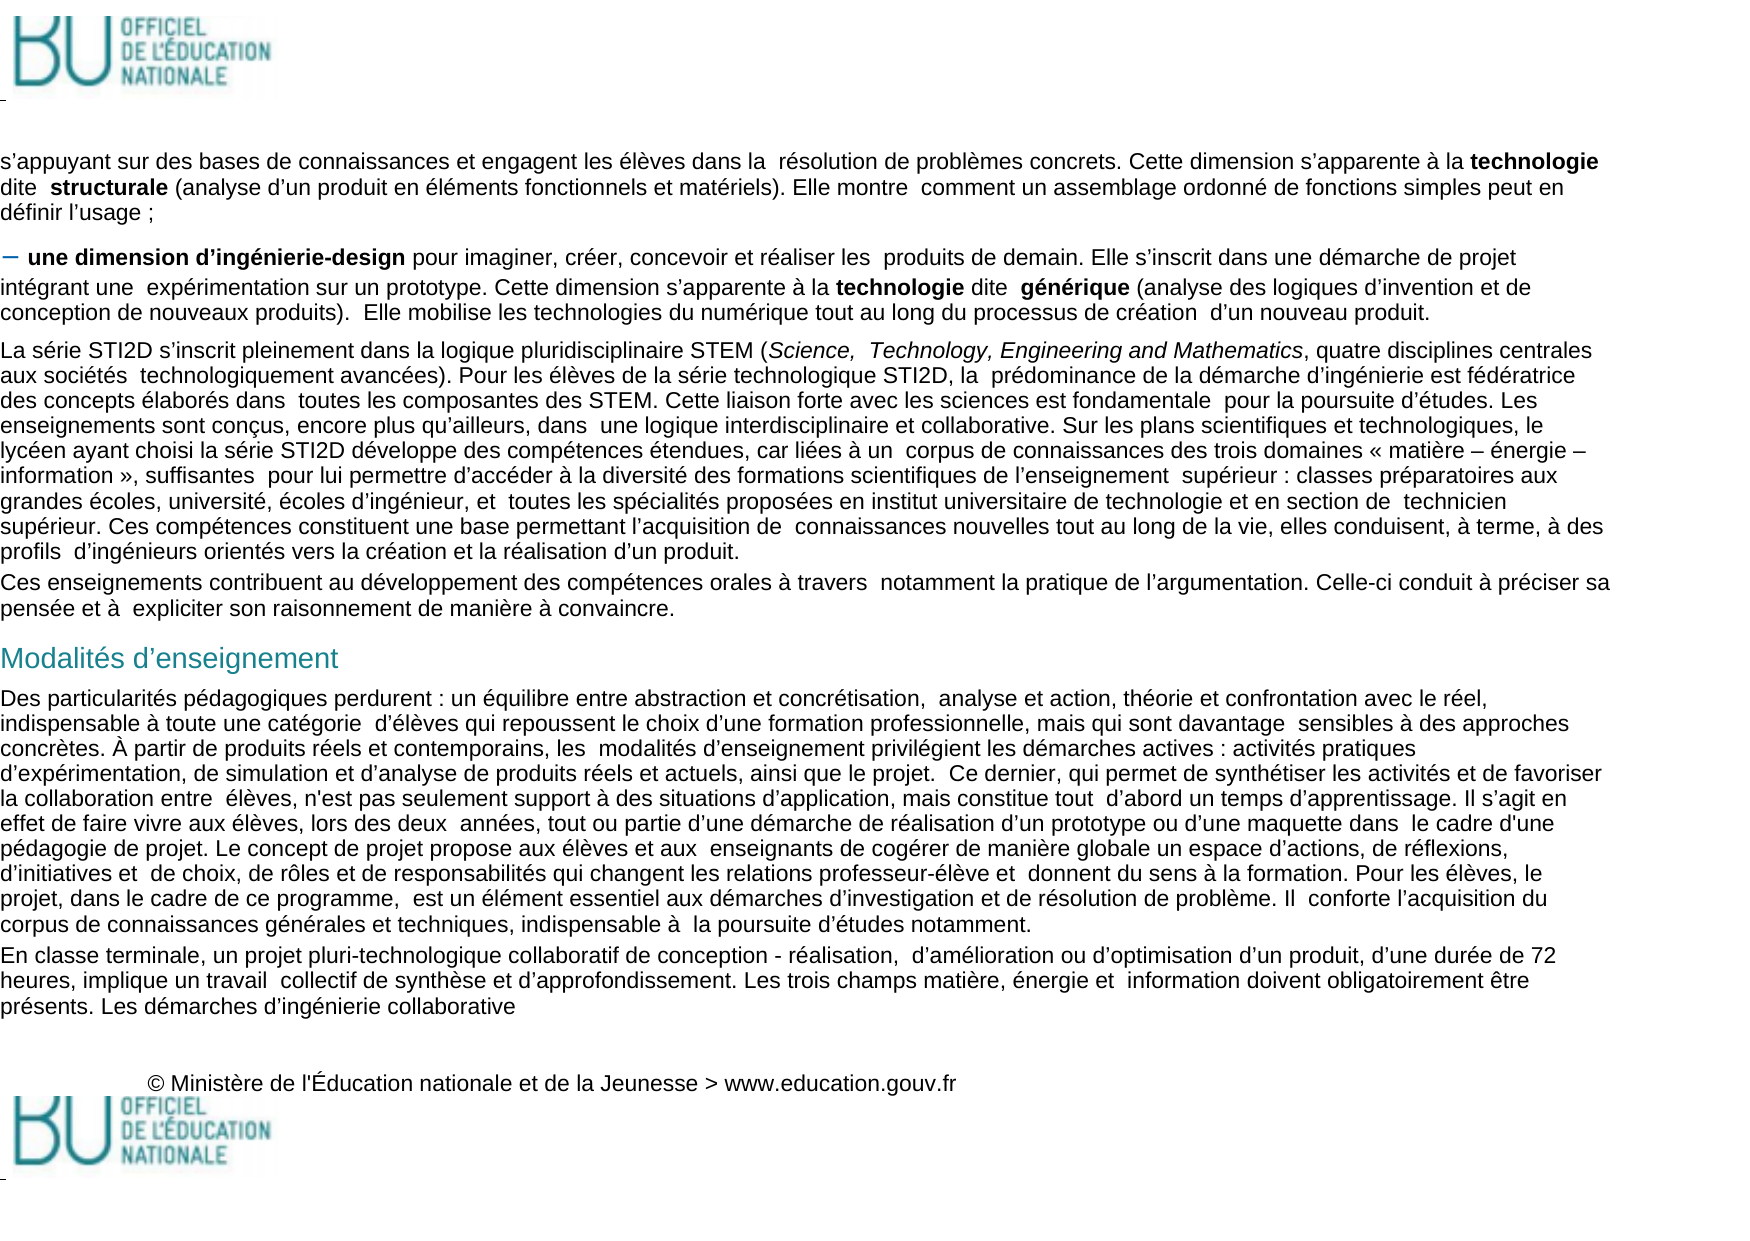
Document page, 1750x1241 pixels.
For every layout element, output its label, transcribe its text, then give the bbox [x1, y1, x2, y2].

text s’appuyant sur des bases de connaissances et engagent les élèves dans la résolution de problèmes concrets. Cette dimension s’apparente à la technologie dite structurale (analyse d’un produit en éléments fonctionnels et matériels). Elle montre comment un assemblage ordonné de fonctions simples peut en définir l’usage ; [0, 150, 1612, 225]
picture [12, 1096, 282, 1178]
text Des particularités pédagogiques perdurent : un équilibre entre abstraction et concrétisation, analyse et action, théorie et confrontation avec le réel, indispensable à toute une catégorie d’élèves qui repoussent le choix d’une formation professionnelle, mais qui sont davantage sensibles à des approches concrètes. À partir de produits réels et contemporains, les modalités d’enseignement privilégient les démarches actives : activités pratiques d’expérimentation, de simulation et d’analyse de produits réels et actuels, ainsi que le projet. Ce dernier, qui permet de synthétiser les activités et de favoriser la collaboration entre élèves, n'est pas seulement support à des situations d’application, mais constitue tout d’abord un temps d’apprentissage. Il s’agit en effet de faire vivre aux élèves, lors des deux années, tout ou partie d’une démarche de réalisation d’un prototype ou d’une maquette dans le cadre d'une pédagogie de projet. Le concept de projet propose aux élèves et aux enseignants de cogérer de manière globale un espace d’actions, de réflexions, d’initiatives et de choix, de rôles et de responsabilités qui changent les relations professeur-élève et donnent du sens à la formation. Pour les élèves, le projet, dans le cadre de ce programme, est un élément essentiel aux démarches d’investigation et de résolution de problème. Il conforte l’acquisition du corpus de connaissances générales et techniques, indispensable à la poursuite d’études notamment. [0, 686, 1612, 937]
text Modalités d’enseignement [0, 646, 1612, 674]
text En classe terminale, un projet pluri-technologique collaboratif de conception - réalisation, d’amélioration ou d’optimisation d’un produit, d’une durée de 72 heures, implique un travail collectif de synthèse et d’approfondissement. Les trois champs matière, énergie et information doivent obligatoirement être présents. Les démarches d’ingénierie collaborative [0, 944, 1612, 1019]
text © Ministère de l'Éducation nationale et de la Jeunesse > www.education.gouv.fr [147, 1069, 1612, 1096]
text La série STI2D s’inscrit pleinement dans la logique pluridisciplinaire STEM (Science, Technology, Engineering and Mathematics, quatre disciplines centrales aux sociétés technologiquement avancées). Pour les élèves de la série technologique STI2D, la prédominance de la démarche d’ingénierie est fédératrice des concepts élaborés dans toutes les composantes des STEM. Cette liaison forte avec les sciences est fondamentale pour la poursuite d’études. Les enseignements sont conçus, encore plus qu’ailleurs, dans une logique interdisciplinaire et collaborative. Sur les plans scientifiques et technologiques, le lycéen ayant choisi la série STI2D développe des compétences étendues, car liées à un corpus de connaissances des trois domaines « matière – énergie – information », suffisantes pour lui permettre d’accéder à la diversité des formations scientifiques de l’enseignement supérieur : classes préparatoires aux grandes écoles, université, écoles d’ingénieur, et toutes les spécialités proposées en institut universitaire de technologie et en section de technicien supérieur. Ces compétences constituent une base permettant l’acquisition de connaissances nouvelles tout au long de la vie, elles conduisent, à terme, à des profils d’ingénieurs orientés vers la création et la réalisation d’un produit. [0, 338, 1612, 564]
picture [12, 16, 282, 99]
text − une dimension d’ingénierie-design pour imaginer, créer, concevoir et réaliser les produits de demain. Elle s’inscrit dans une démarche de projet intégrant une expérimentation sur un prototype. Cette dimension s’apparente à la technologie dite générique (analyse des logiques d’invention et de conception de nouveaux produits). Elle mobilise les technologies du numérique tout au long du processus de création d’un nouveau produit. [0, 227, 1612, 326]
text Ces enseignements contribuent au développement des compétences orales à travers notamment la pratique de l’argumentation. Celle-ci conduit à préciser sa pensée et à expliciter son raisonnement de manière à convaincre. [0, 571, 1612, 621]
